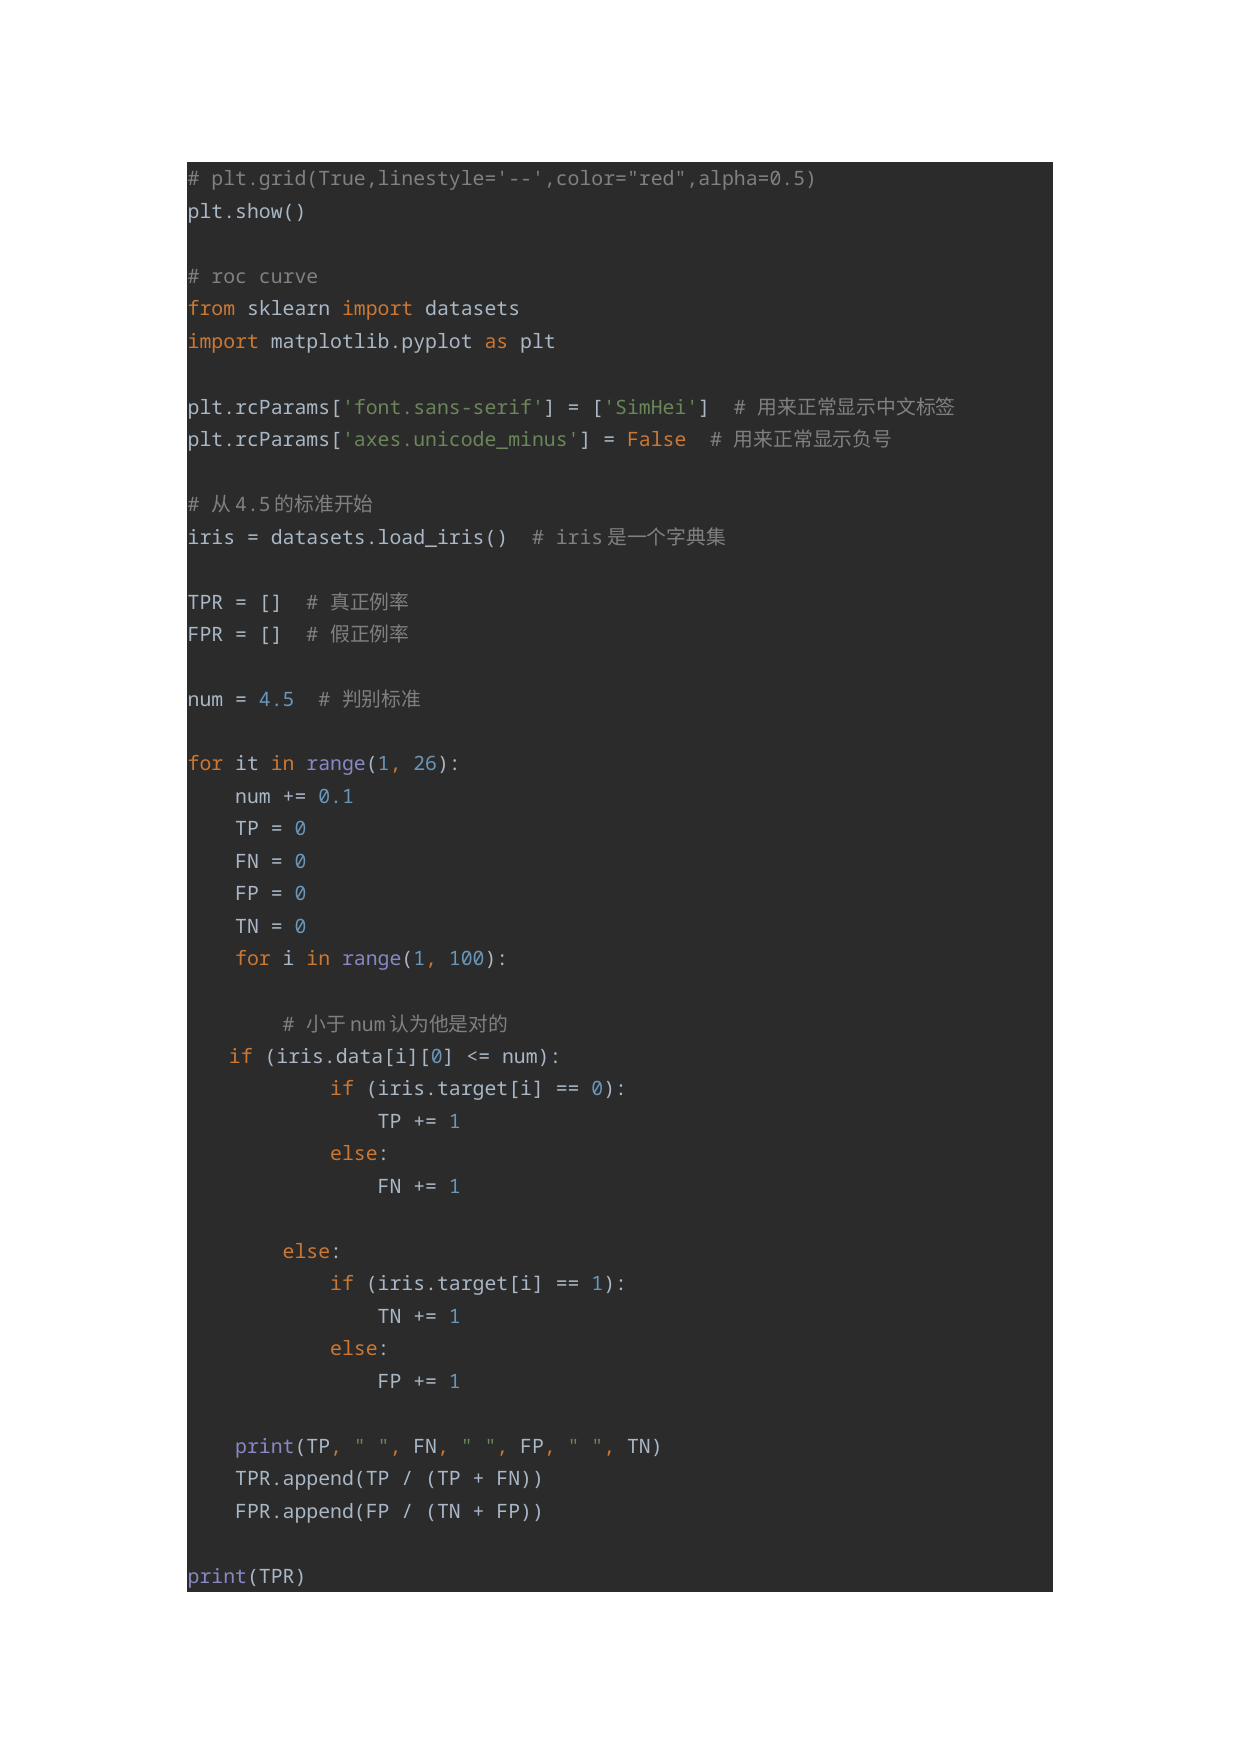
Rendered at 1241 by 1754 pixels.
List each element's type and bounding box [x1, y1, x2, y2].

text [187, 162, 1053, 1592]
